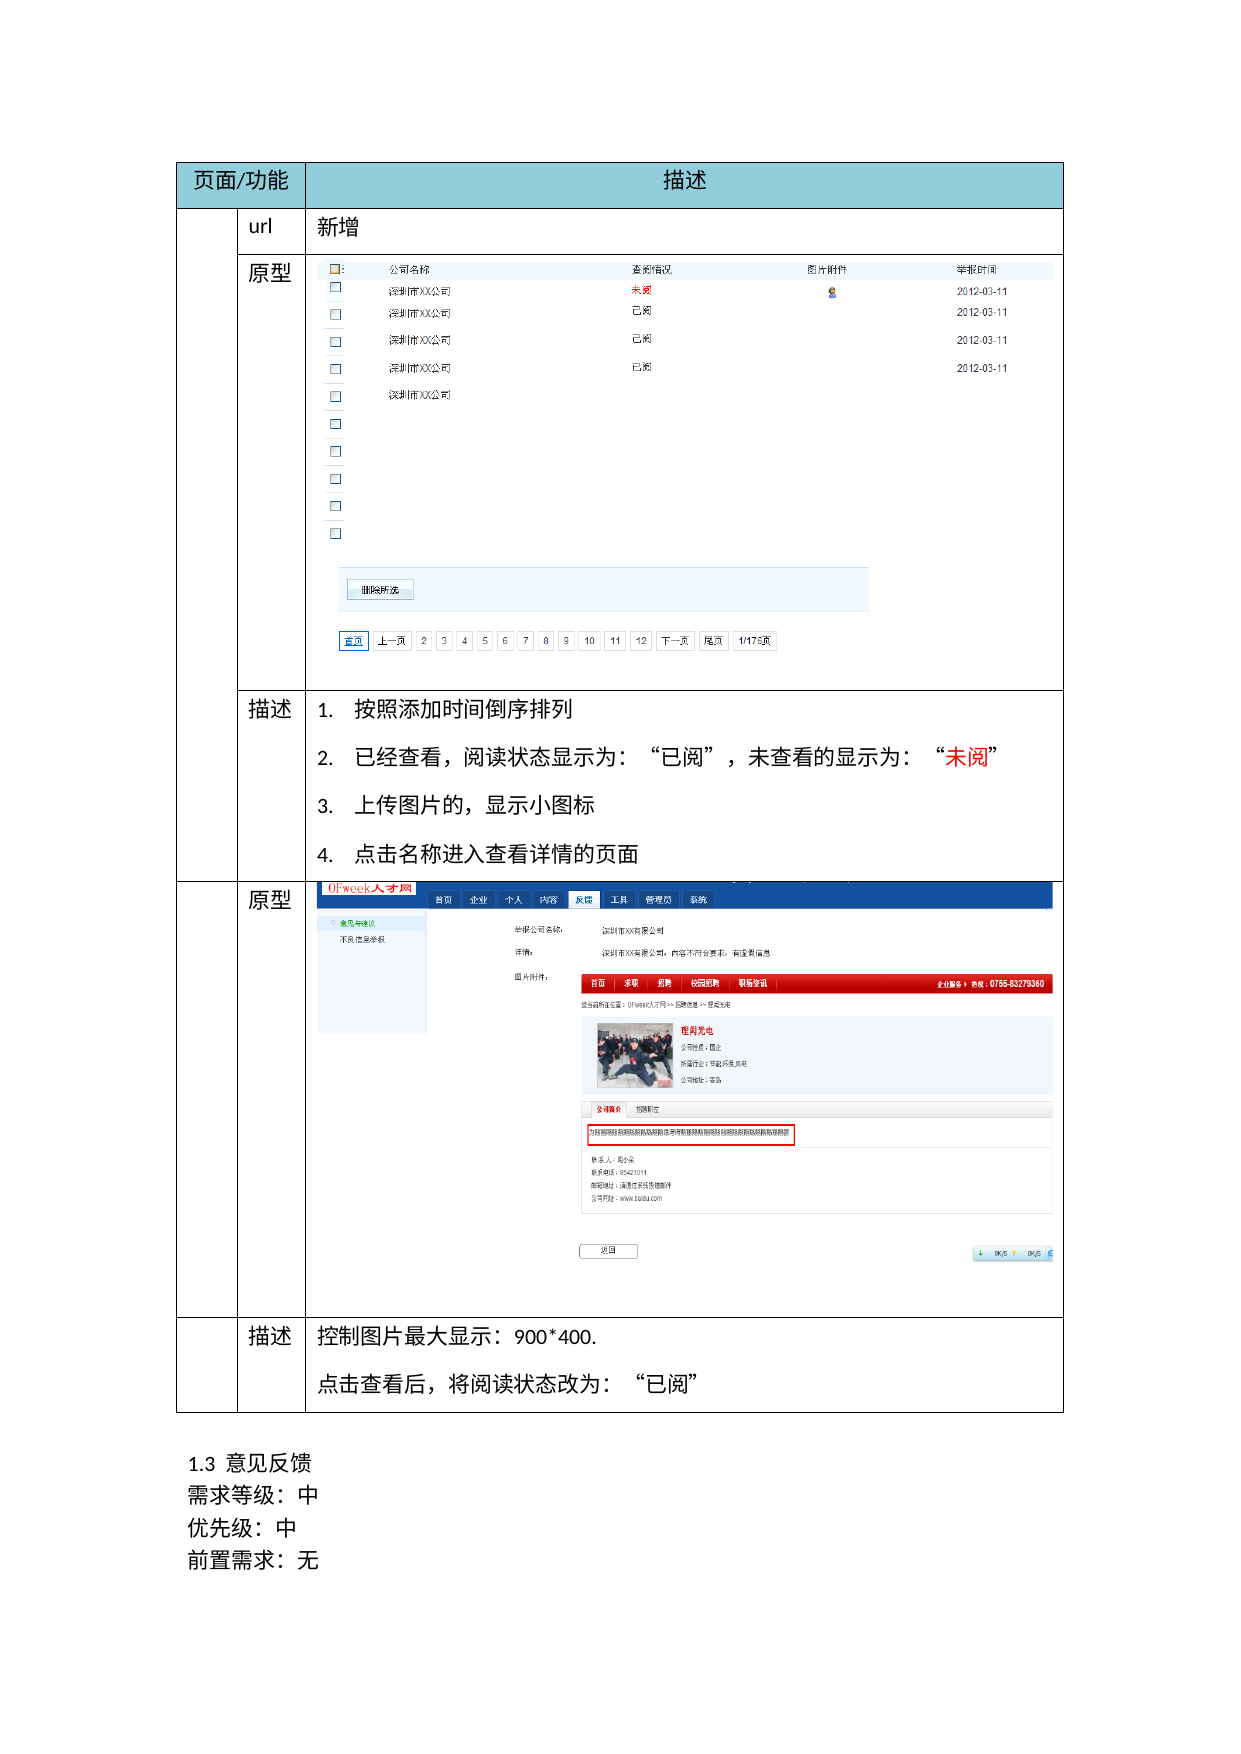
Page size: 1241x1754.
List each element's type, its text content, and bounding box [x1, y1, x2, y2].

picture [316, 255, 1053, 662]
table_header 描述 [306, 163, 1063, 208]
table_cell 控制图片最大显示：900*400. 点击查看后，将阅读状态改为：“已阅” [306, 1318, 1063, 1412]
picture [316, 882, 1053, 1284]
table_cell url [238, 209, 305, 254]
table_cell [306, 255, 1063, 690]
table_cell 原型 [238, 882, 305, 1317]
list 意见反馈 [187, 1445, 1053, 1478]
table_cell 按照添加时间倒序排列 已经查看，阅读状态显示为：“已阅”，未查看的显示为：“未阅” 上传图片的，显示小图标 点击名称进入查看详情的页面 [306, 691, 1063, 881]
text 前置需求：无 [187, 1543, 1053, 1575]
table_cell 描述 [238, 1318, 305, 1412]
table_cell 描述 [238, 691, 305, 881]
text 需求等级：中 [187, 1478, 1053, 1510]
table_header 页面/功能 [177, 163, 305, 208]
table_cell [177, 209, 237, 881]
text 优先级：中 [187, 1510, 1053, 1543]
table_cell [177, 1318, 237, 1412]
table_cell [306, 882, 1063, 1317]
table_cell [177, 882, 237, 1317]
table_cell 原型 [238, 255, 305, 690]
table_cell 新增 [306, 209, 1063, 254]
